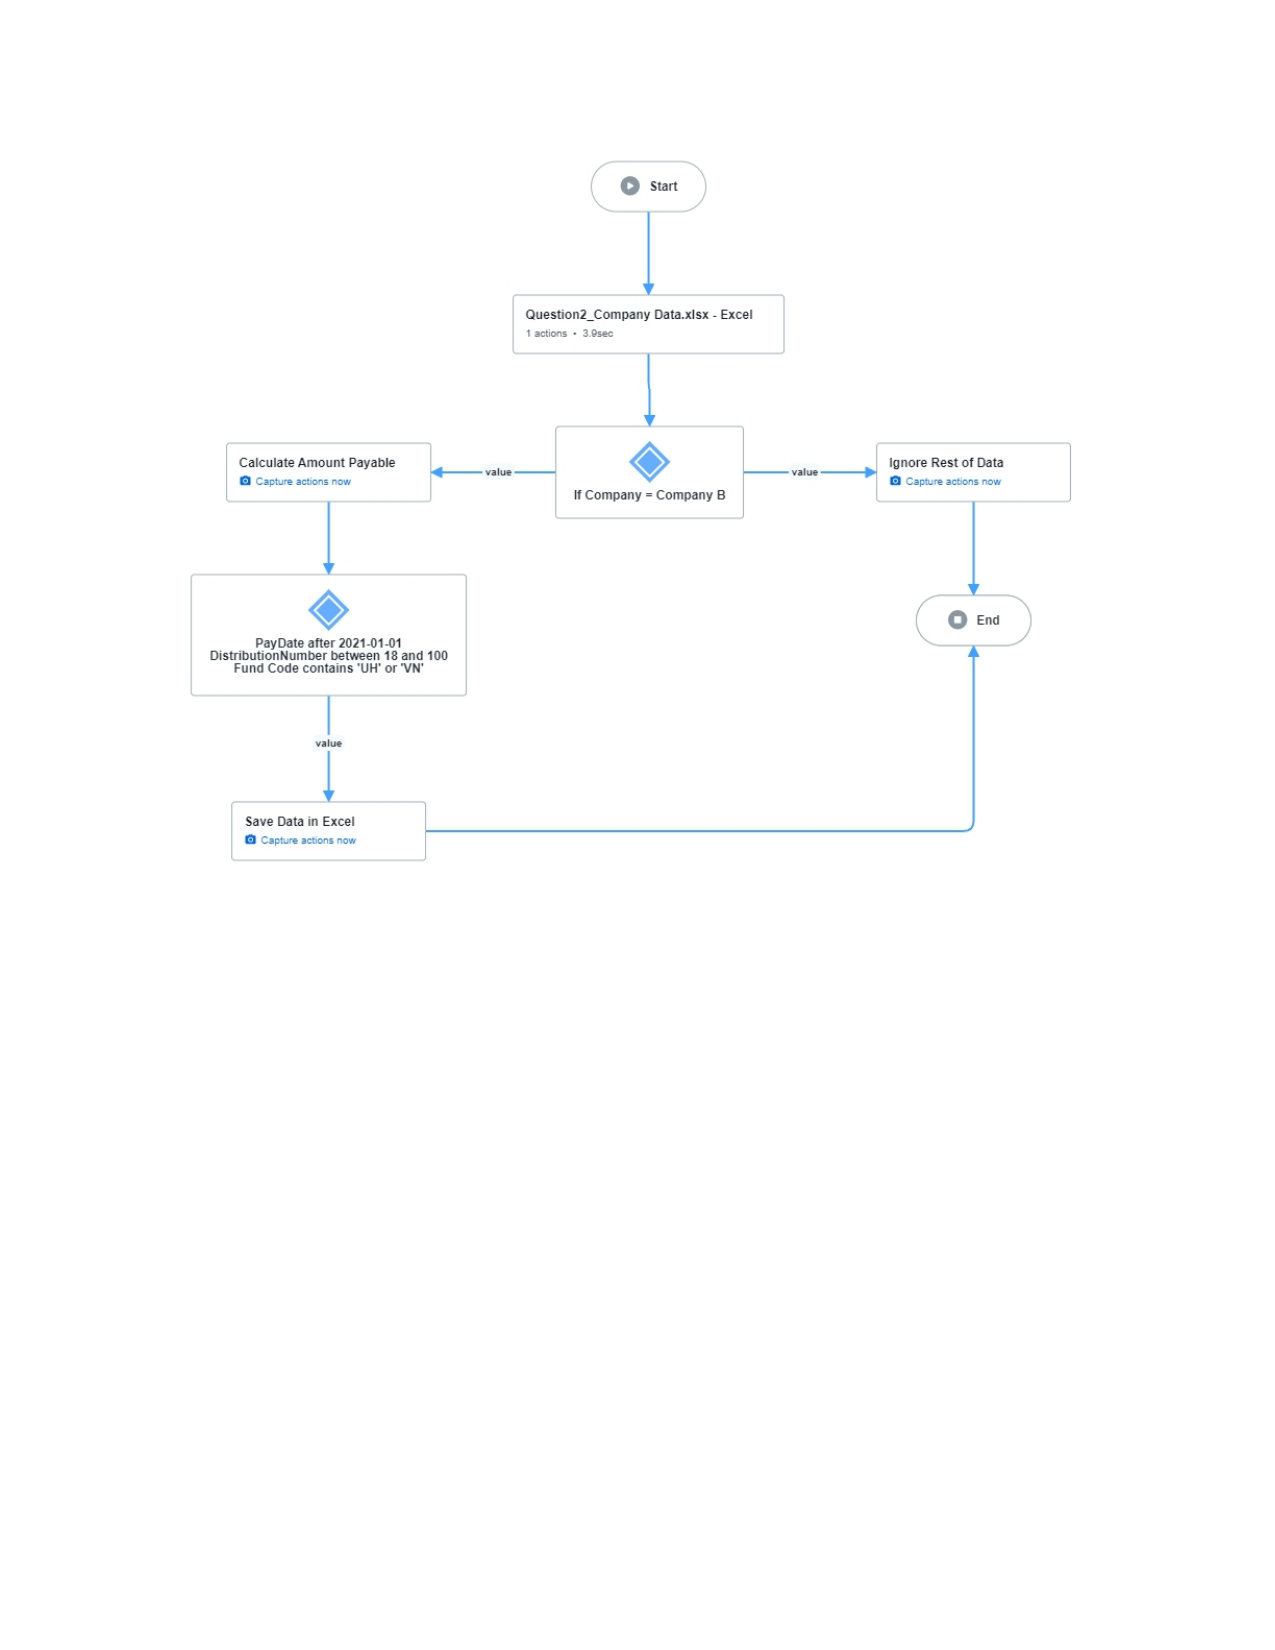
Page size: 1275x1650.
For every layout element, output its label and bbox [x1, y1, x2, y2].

picture [150, 150, 1119, 875]
